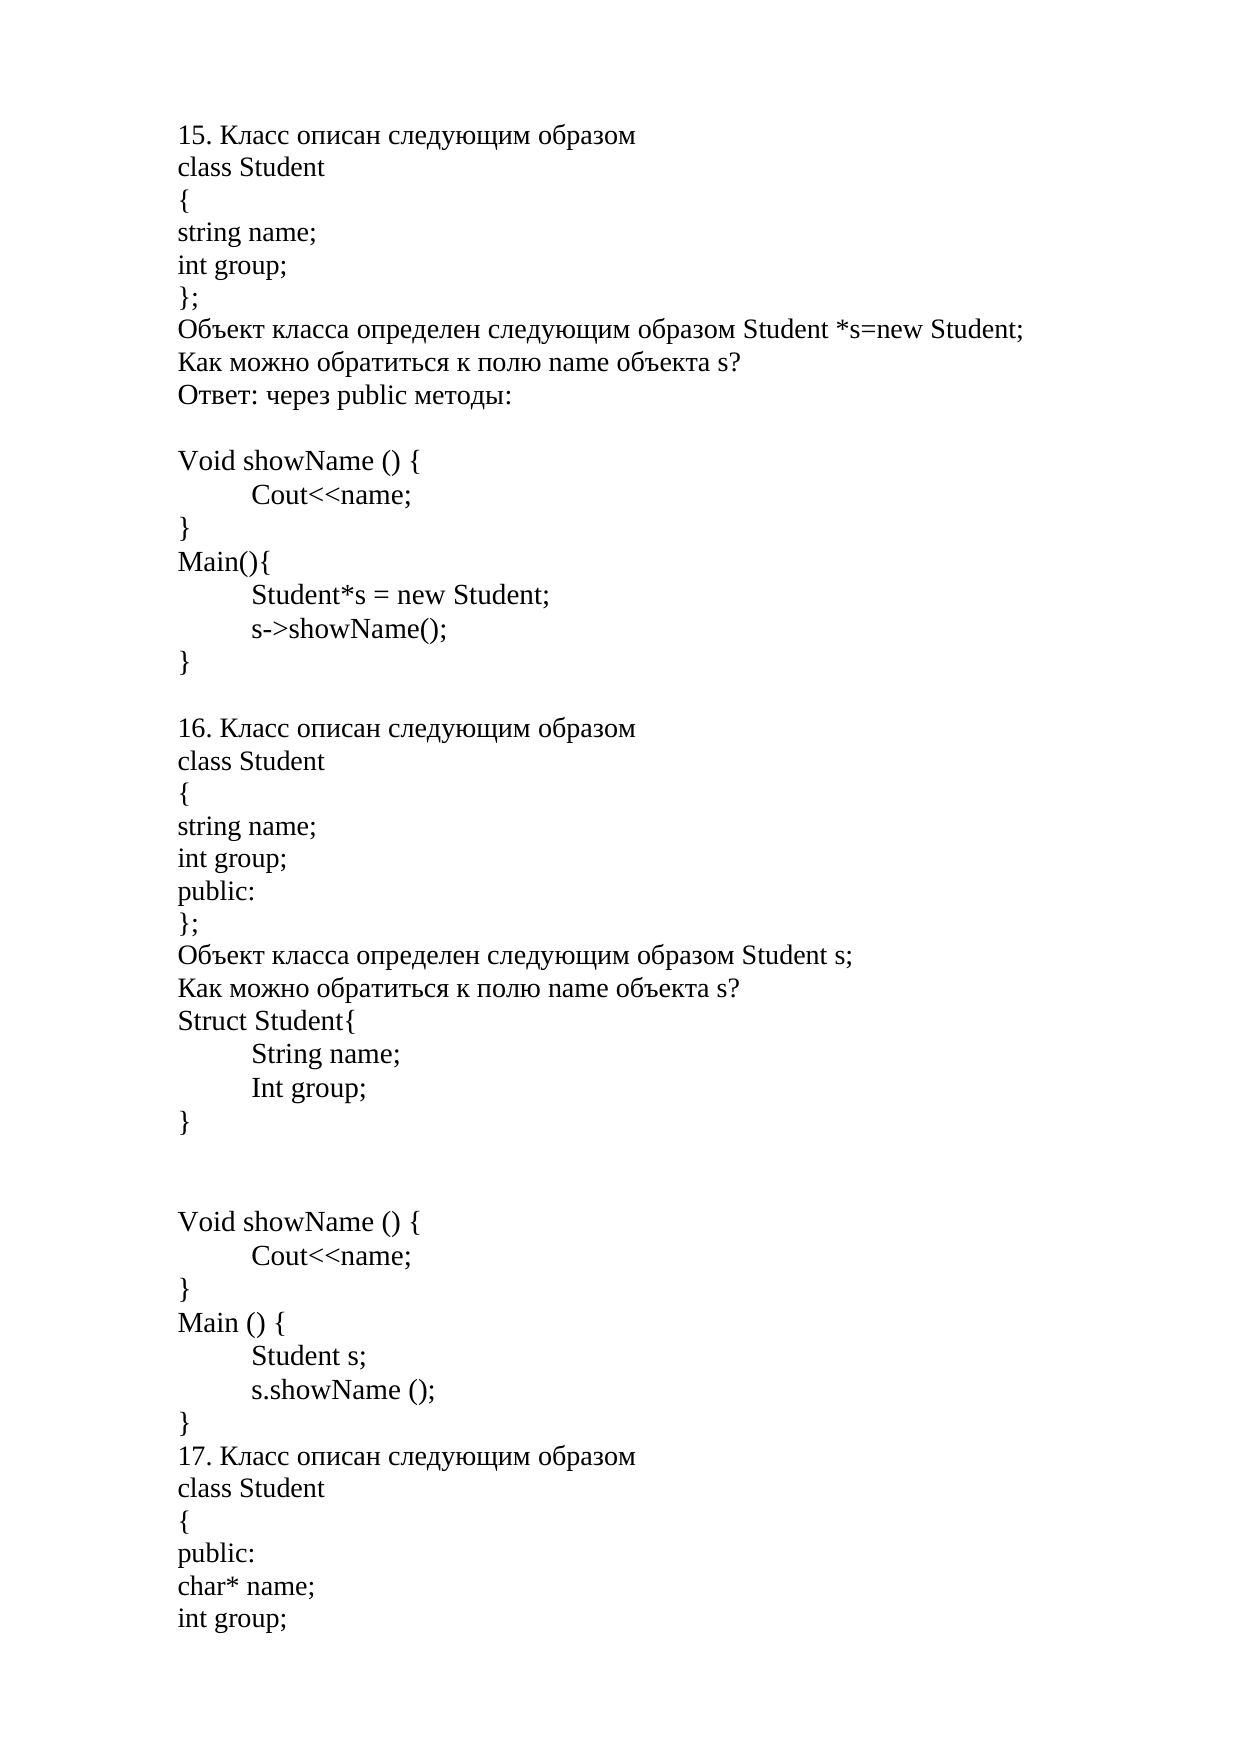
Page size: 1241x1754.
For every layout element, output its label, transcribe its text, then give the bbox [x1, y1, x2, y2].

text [177, 1439, 1152, 1633]
text Int group; [177, 1070, 1152, 1104]
text Cout<<name; [177, 477, 1152, 510]
text Student*s = new Student; [177, 577, 1152, 611]
text Struct Student{ [177, 1003, 1152, 1037]
text Student s; [177, 1338, 1152, 1372]
text } [177, 1104, 1152, 1137]
text 16. Класс описан следующим образом class Student { string name; int group; [177, 712, 1152, 873]
text String name; [177, 1037, 1152, 1070]
text }; Объект класса определен следующим образом Student s; Как можно обратиться к полю name объекта s? [177, 906, 1152, 1003]
text Cout<<name; [177, 1238, 1152, 1271]
text s.showName (); [177, 1372, 1152, 1406]
text Ответ: через public методы: [177, 377, 1152, 411]
text } [177, 1271, 1152, 1305]
text Void showName () { [177, 443, 1152, 477]
text } [177, 510, 1152, 544]
text s->showName(); [177, 611, 1152, 644]
text Void showName () { [177, 1204, 1152, 1238]
text 15. Класс описан следующим образом class Student { string name; int group; }; Объект класса определен следующим образом Student *s=new Student; Как можно обратиться к полю name объекта s? [177, 118, 1152, 377]
text } [177, 1406, 1152, 1439]
text public: [177, 873, 1152, 906]
text Main () { [177, 1305, 1152, 1338]
text } [177, 644, 1152, 678]
text Main(){ [177, 544, 1152, 577]
